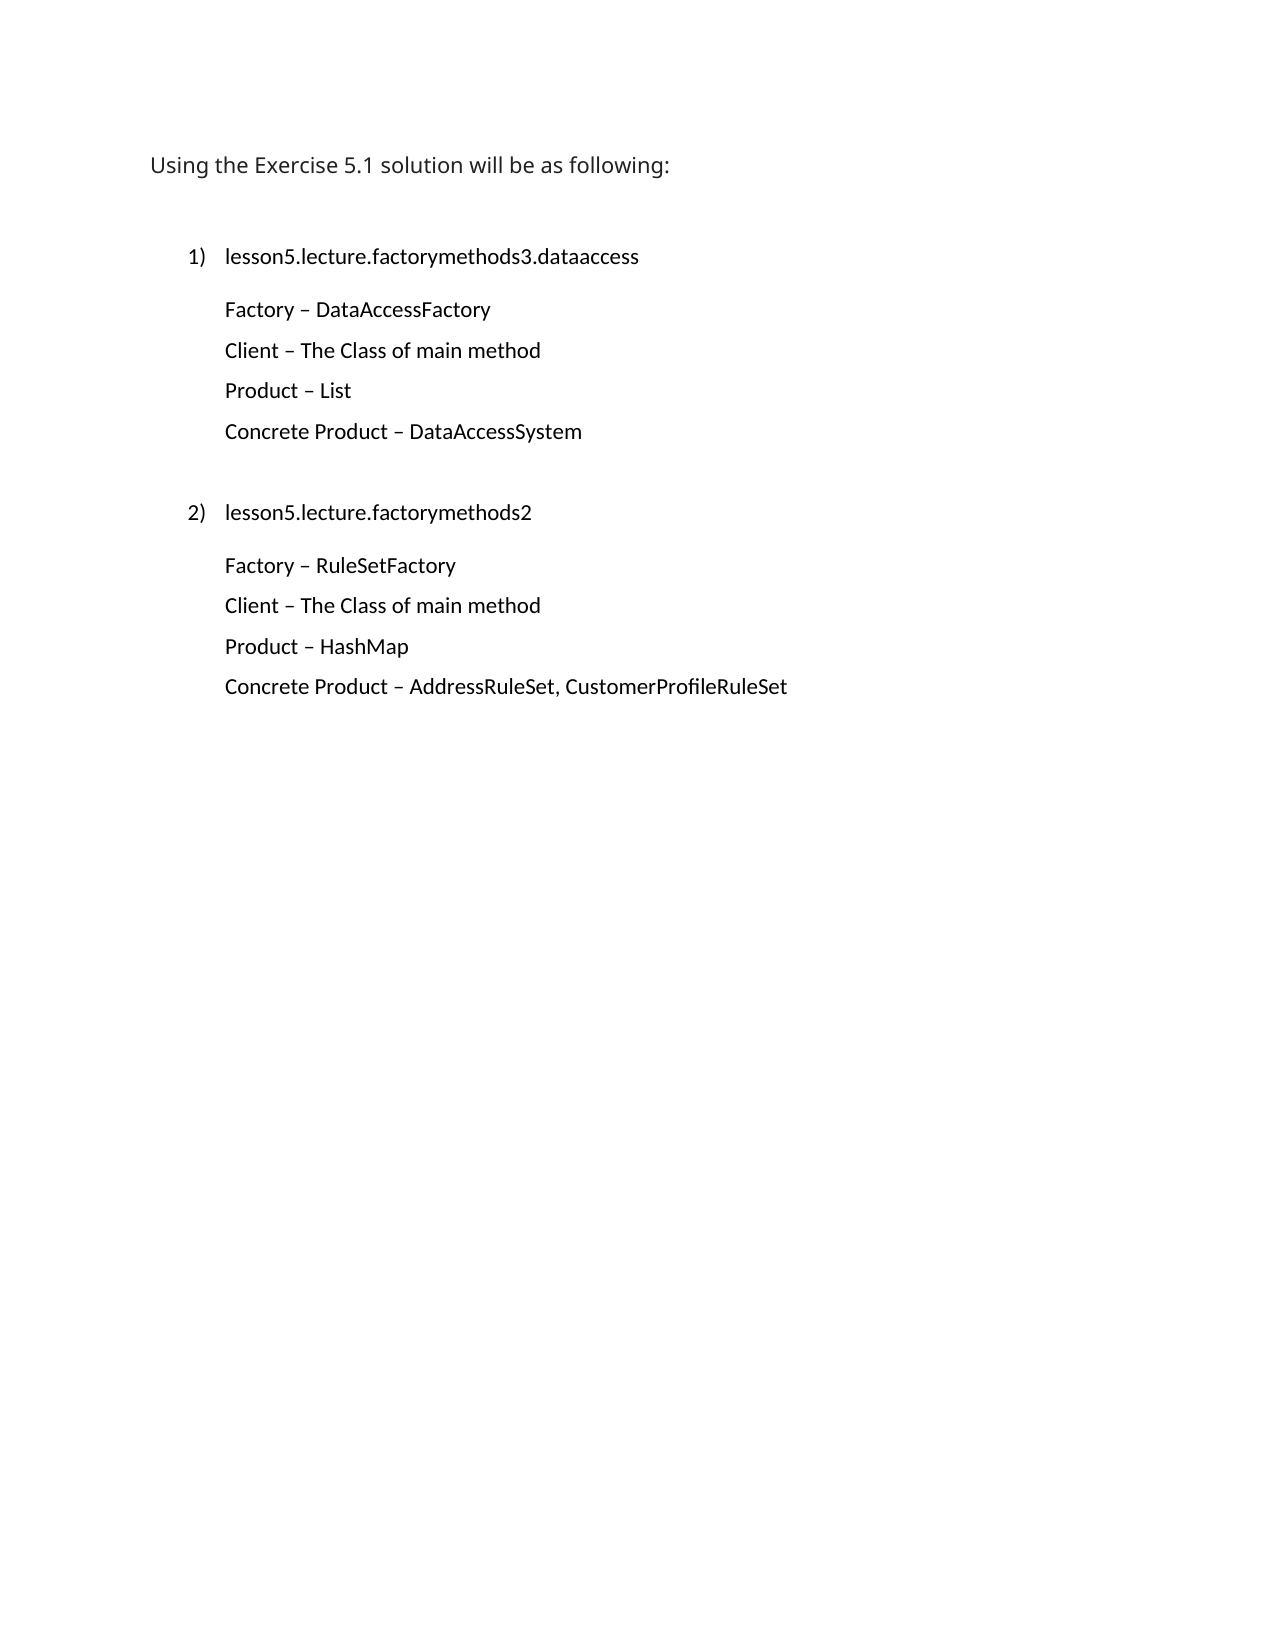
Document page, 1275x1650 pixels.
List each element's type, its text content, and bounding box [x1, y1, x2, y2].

text Product – HashMap [225, 632, 1125, 660]
text Factory – DataAccessFactory [225, 295, 1125, 323]
text Client – The Class of main method [225, 336, 1125, 364]
text Client – The Class of main method [225, 591, 1125, 619]
text Using the Exercise 5.1 solution will be as following: [150, 150, 1125, 180]
text Concrete Product – AddressRuleSet, CustomerProfileRuleSet [225, 672, 1125, 701]
text Concrete Product – DataAccessSystem [225, 417, 1125, 445]
list lesson5.lecture.factorymethods3.dataaccess [187, 242, 1125, 270]
text Product – List [225, 376, 1125, 404]
list lesson5.lecture.factorymethods2 [187, 498, 1125, 526]
text Factory – RuleSetFactory [225, 551, 1125, 579]
